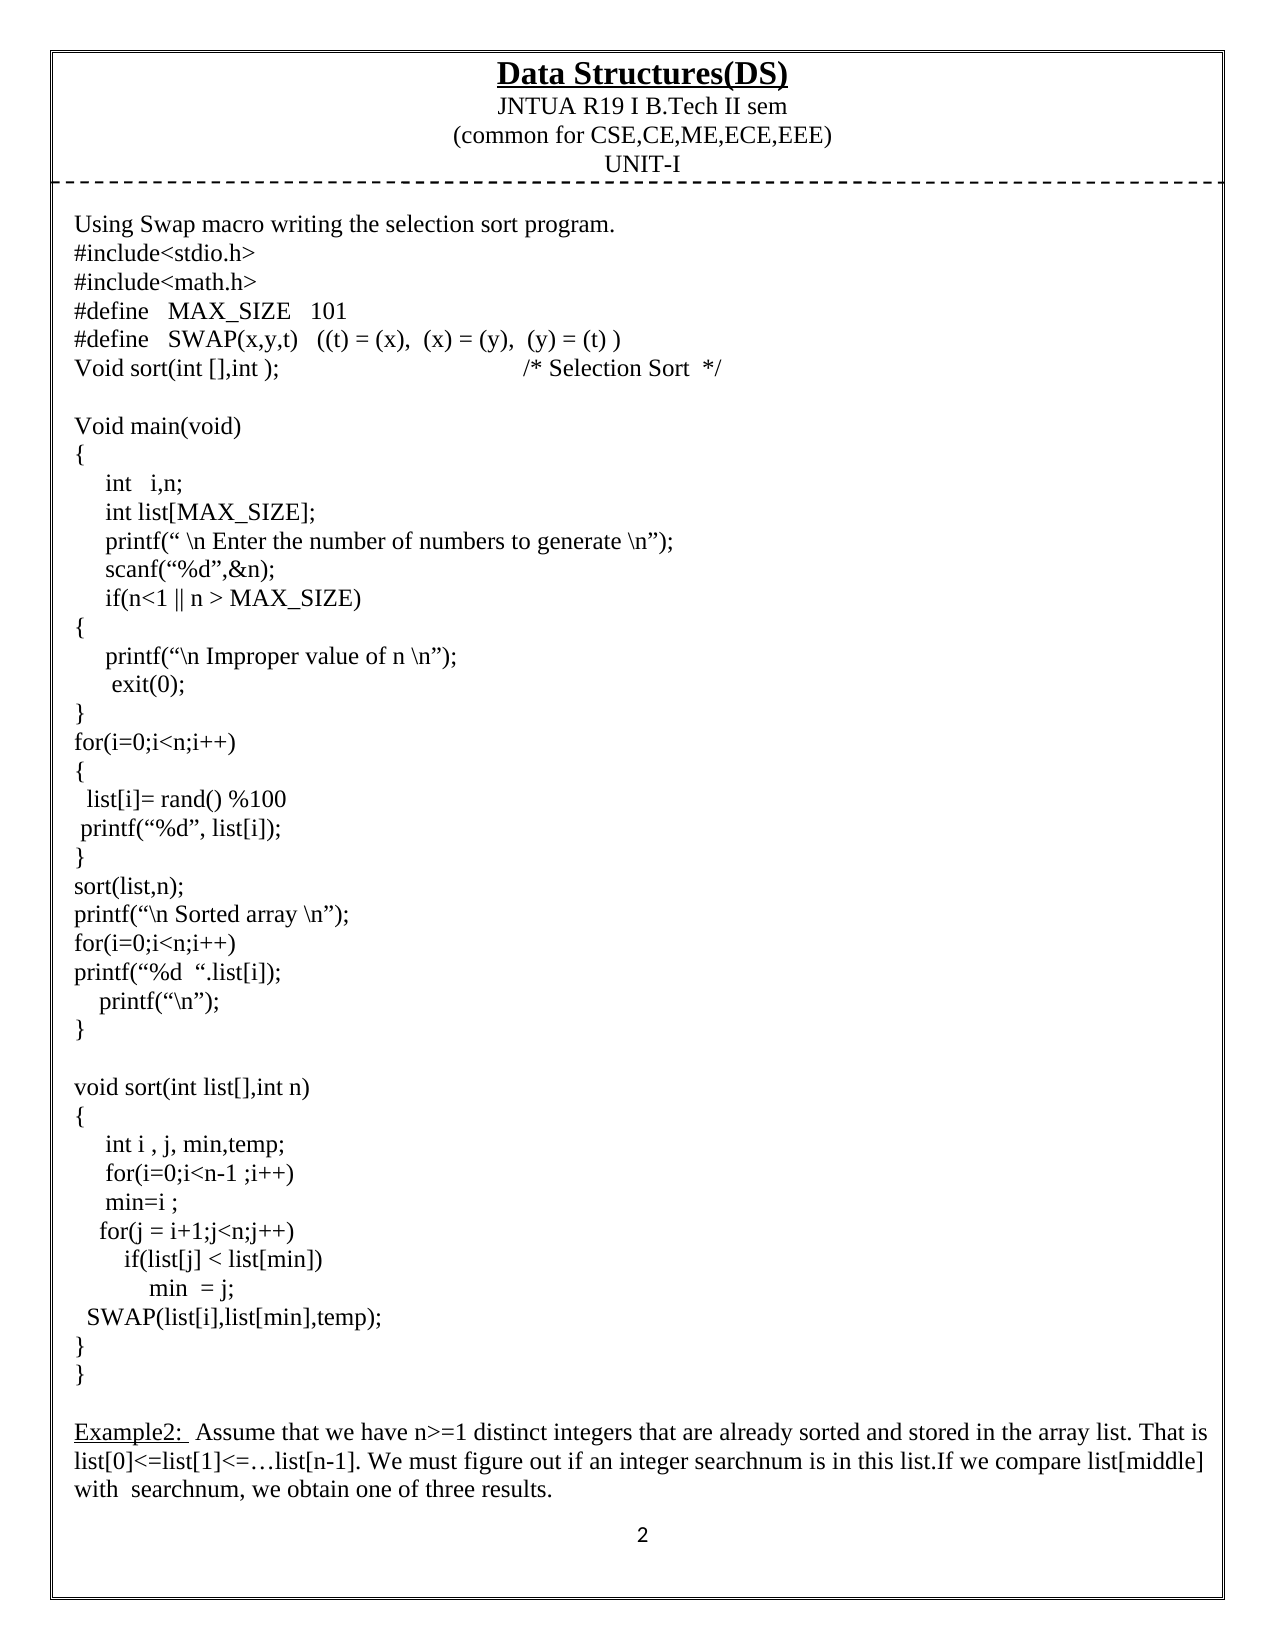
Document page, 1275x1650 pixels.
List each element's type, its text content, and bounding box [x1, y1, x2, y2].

text if(list[j] < list[min]) [74, 1244, 1211, 1273]
text printf(“%d “.list[i]); [74, 957, 1211, 986]
text printf(“%d”, list[i]); [74, 813, 1211, 842]
text #define MAX_SIZE 101 [74, 296, 1211, 324]
text printf(“\n”); [74, 986, 1211, 1014]
text { [74, 612, 1211, 641]
text } [74, 1014, 1211, 1043]
text } [74, 842, 1211, 871]
text for(i=0;i<n;i++) [74, 928, 1211, 957]
text int i , j, min,temp; [74, 1129, 1211, 1158]
text #define SWAP(x,y,t) ((t) = (x), (x) = (y), (y) = (t) ) [74, 324, 1211, 353]
text exit(0); [74, 669, 1211, 698]
text Void sort(int [],int ); /* Selection Sort */ [74, 353, 1211, 382]
text printf(“\n Sorted array \n”); [74, 899, 1211, 928]
text SWAP(list[i],list[min],temp); [74, 1302, 1211, 1331]
text min = j; [74, 1273, 1211, 1302]
text } [74, 698, 1211, 727]
text void sort(int list[],int n) [74, 1072, 1211, 1101]
text } [74, 1331, 1211, 1359]
text if(n<1 || n > MAX_SIZE) [74, 583, 1211, 612]
text Example2: Assume that we have n>=1 distinct integers that are already sorted and stored in the array list. That is list[0]<=list[1]<=…list[n-1]. We must figure out if an integer searchnum is in this list.If we compare list[middle] [74, 1417, 1211, 1474]
text sort(list,n); [74, 871, 1211, 899]
text { [74, 756, 1211, 784]
text #include<math.h> [74, 267, 1211, 296]
text scanf(“%d”,&n); [74, 554, 1211, 583]
text Using Swap macro writing the selection sort program. [74, 209, 1211, 238]
text min=i ; [74, 1187, 1211, 1216]
text list[i]= rand() %100 [74, 784, 1211, 813]
text for(i=0;i<n-1 ;i++) [74, 1158, 1211, 1187]
text for(i=0;i<n;i++) [74, 727, 1211, 756]
text Void main(void) [74, 411, 1211, 439]
text for(j = i+1;j<n;j++) [74, 1216, 1211, 1244]
text int i,n; [74, 468, 1211, 497]
text { [74, 439, 1211, 468]
text int list[MAX_SIZE]; [74, 497, 1211, 526]
text #include<stdio.h> [74, 238, 1211, 267]
text } [74, 1359, 1211, 1388]
text printf(“\n Improper value of n \n”); [74, 641, 1211, 669]
text with searchnum, we obtain one of three results. [74, 1474, 1211, 1503]
text { [74, 1101, 1211, 1129]
text printf(“ \n Enter the number of numbers to generate \n”); [74, 526, 1211, 554]
